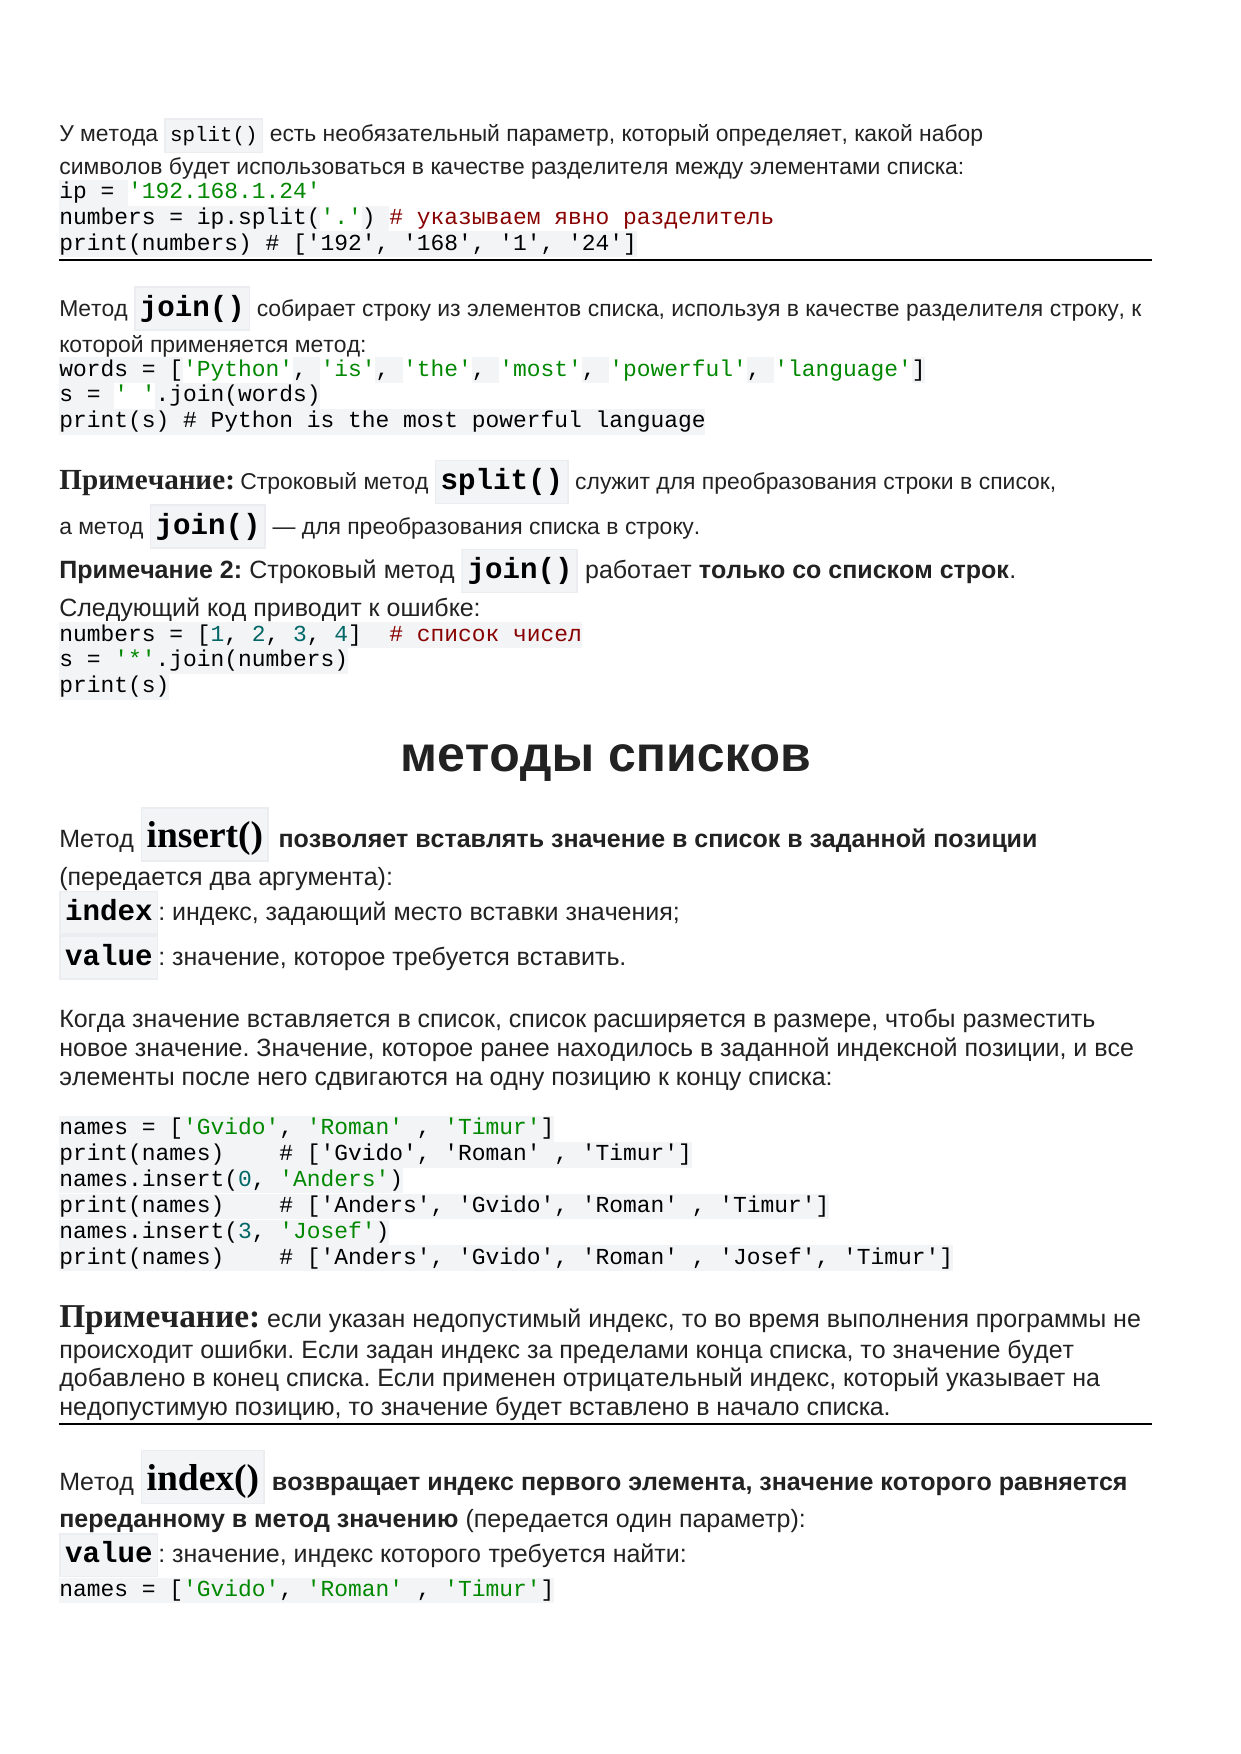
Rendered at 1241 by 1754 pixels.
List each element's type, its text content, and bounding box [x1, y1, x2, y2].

text Примечание: Строковый метод split() служит для преобразования строки в список, а метод join() — для преобразования списка в строку. Примечание 2: Строковый метод join() работает только со списком строк. Следующий код приводит к ошибке: numbers = [1, 2, 3, 4] # список чисел s = '*'.join(numbers) print(s) [59, 460, 1152, 700]
text names = ['Gvido', 'Roman' , 'Timur'] print(names) # ['Gvido', 'Roman' , 'Timur'] names.insert(0, 'Anders') print(names) # ['Anders', 'Gvido', 'Roman' , 'Timur'] names.insert(3, 'Josef') print(names) # ['Anders', 'Gvido', 'Roman' , 'Josef', 'Timur'] [59, 1116, 1152, 1271]
text Когда значение вставляется в список, список расширяется в размере, чтобы разместить новое значение. Значение, которое ранее находилось в заданной индексной позиции, и все элементы после него сдвигаются на одну позицию к концу списка: [59, 1004, 1152, 1091]
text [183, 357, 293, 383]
text У метода split() есть необязательный параметр, который определяет, какой набор символов будет использоваться в качестве разделителя между элементами списка: ip = '192.168.1.24' numbers = ip.split('.') # указываем явно разделитель print(numbers) # ['192', '168', '1', '24'] [59, 118, 1152, 259]
text Примечание: если указан недопустимый индекс, то во время выполнения программы не происходит ошибки. Если задан индекс за пределами конца списка, то значение будет добавлено в конец списка. Если применен отрицательный индекс, который указывает на недопустимую позицию, то значение будет вставлено в начало списка. [59, 1296, 1152, 1423]
text Метод insert() позволяет вставлять значение в список в заданной позиции (передается два аргумента): index: индекс, задающий место вставки значения; value: значение, которое требуется вставить. [59, 807, 1152, 979]
text методы списков [59, 725, 1152, 782]
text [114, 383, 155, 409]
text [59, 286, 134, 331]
text Метод join() собирает строку из элементов списка, используя в качестве разделителя строку, к которой применяется метод: words = ['Python', 'is', 'the', 'most', 'powerful', 'language'] s = ' '.join(words) print(s) # Python is the most powerful language [250, 286, 1152, 435]
